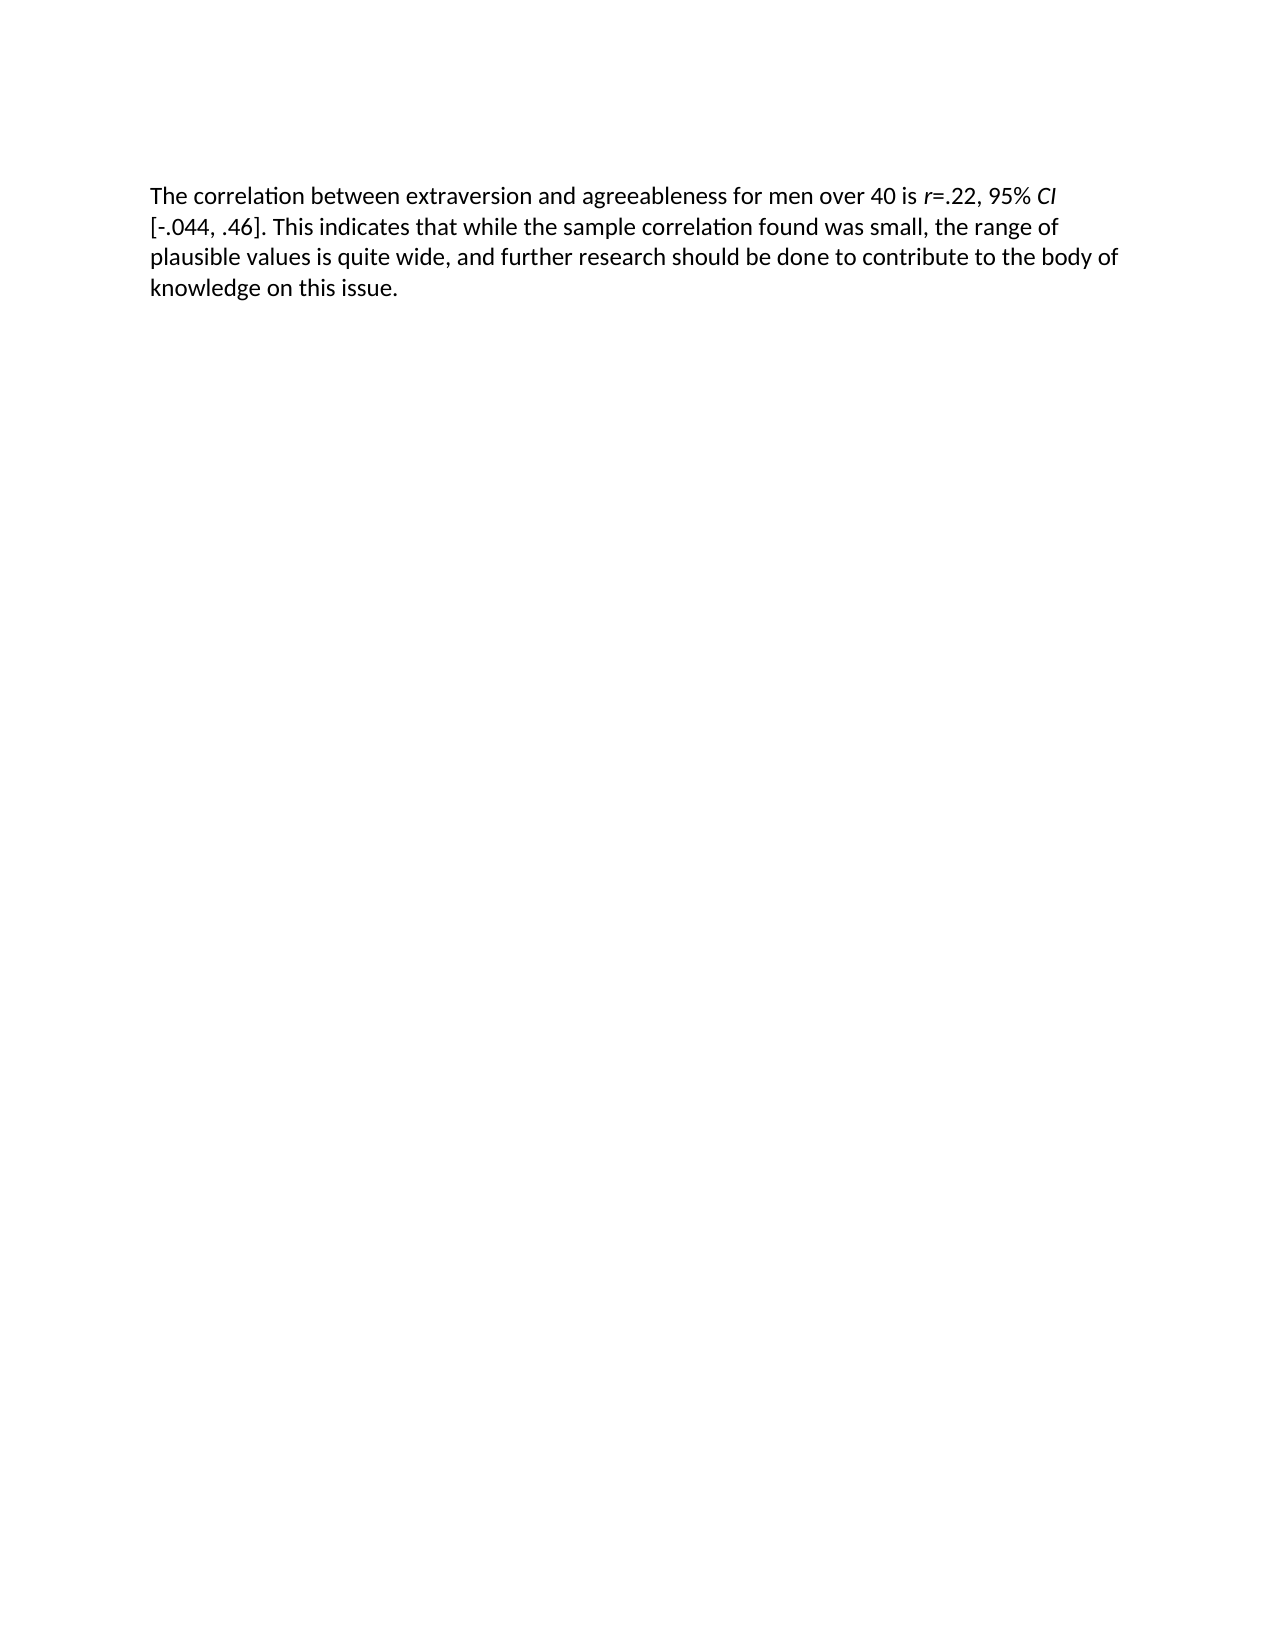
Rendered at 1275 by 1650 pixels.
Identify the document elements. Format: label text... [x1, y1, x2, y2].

text The correlation between extraversion and agreeableness for men over 40 is r=.22, 95% CI [-.044, .46]. This indicates that while the sample correlation found was small, the range of plausible values is quite wide, and further research should be done to contribute to the body of knowledge on this issue. [150, 181, 1125, 303]
